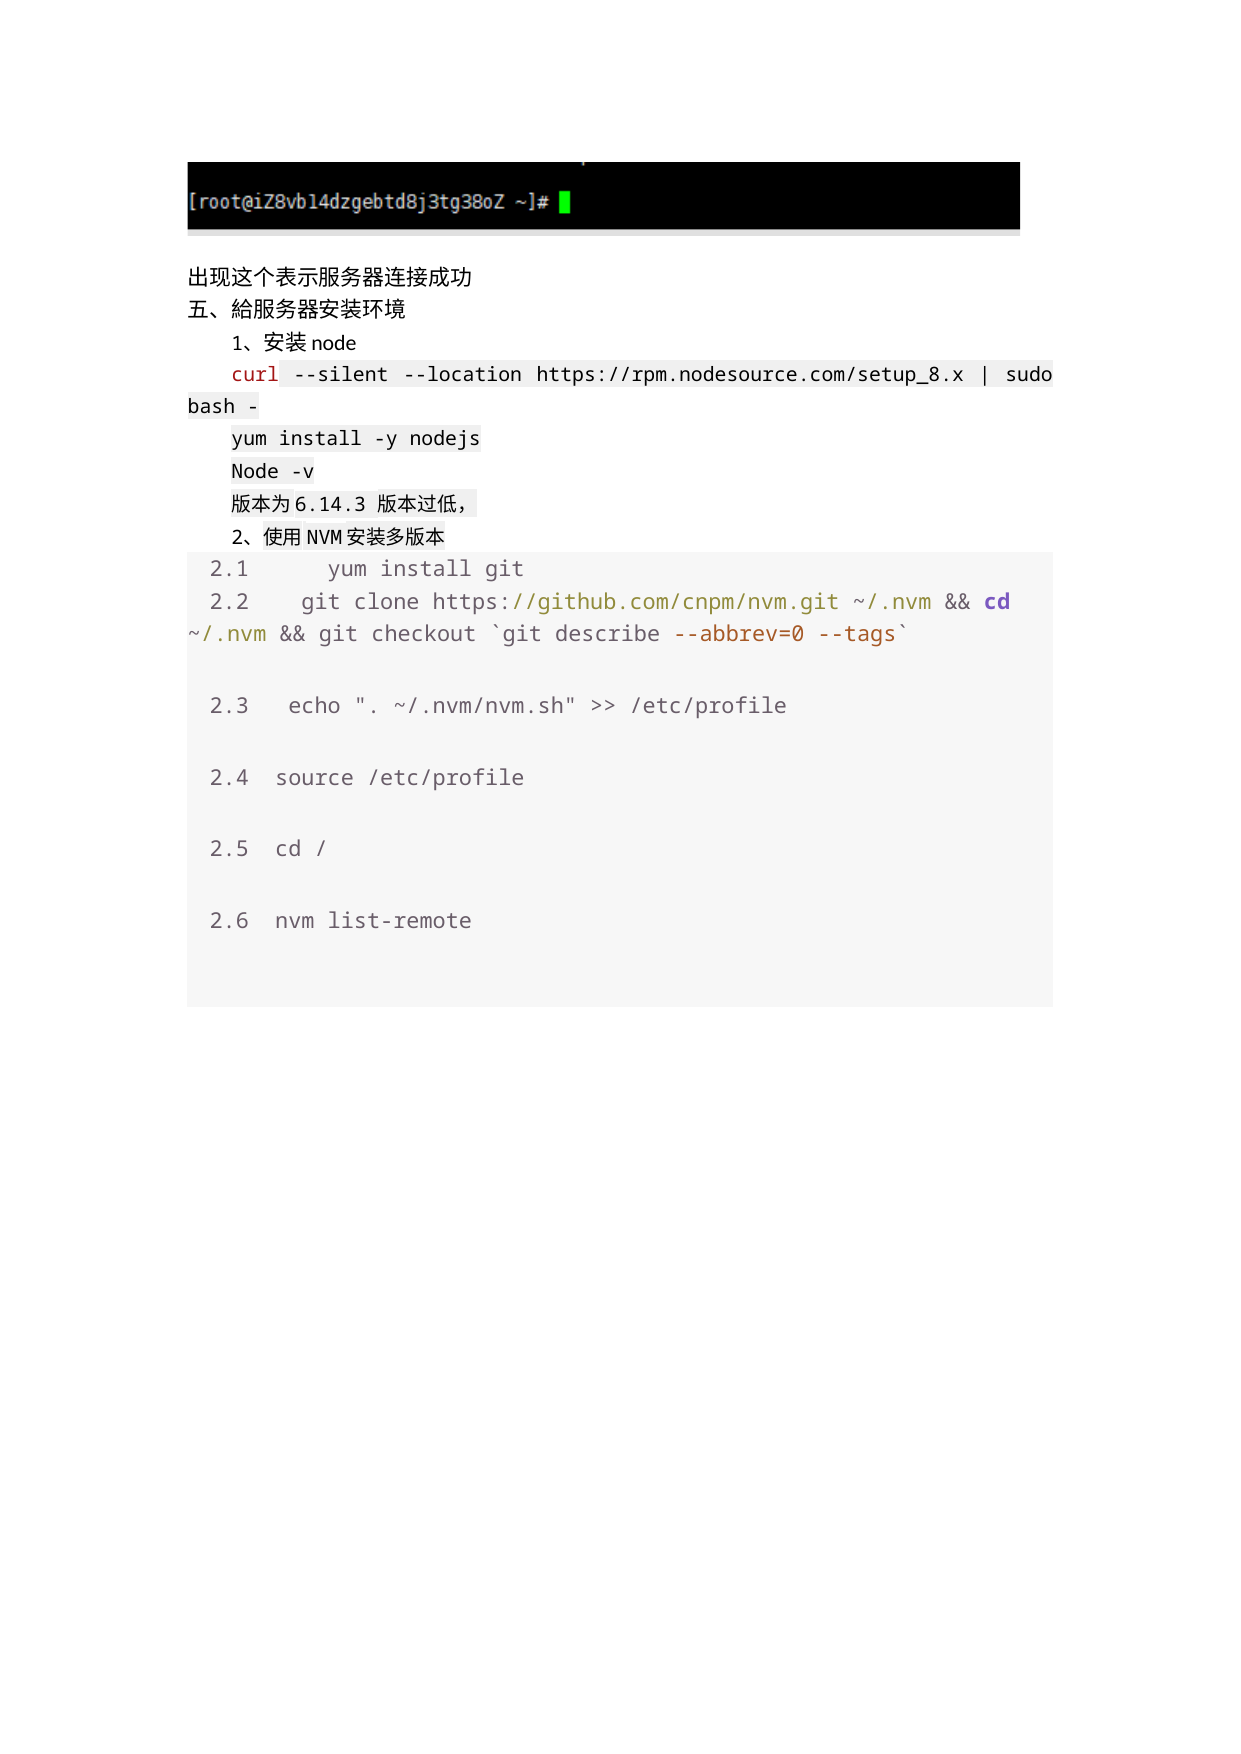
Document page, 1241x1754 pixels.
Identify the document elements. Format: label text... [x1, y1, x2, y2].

text 2.5 cd / [187, 832, 1053, 864]
text 2.3 echo ". ~/.nvm/nvm.sh" >> /etc/profile [187, 688, 1053, 721]
list yum install -y nodejs [231, 422, 1053, 454]
list Node -v [231, 454, 1053, 487]
text 2.6 nvm list-remote [187, 903, 1053, 936]
list 使用NVM安装多版本 [187, 519, 1053, 552]
picture [187, 162, 1021, 236]
list 安装node curl --silent --location https://rpm.nodesource.com/setup_8.x | sudo bash - [187, 324, 1053, 422]
list 給服务器安装环境 [187, 292, 1053, 324]
text 2.4 source /etc/profile [187, 760, 1053, 793]
text 2.1 yum install git [187, 552, 1053, 584]
list 出现这个表示服务器连接成功 [187, 259, 1053, 292]
text 2.2 git clone https://github.com/cnpm/nvm.git ~/.nvm && cd ~/.nvm && git checkout `git describe --abbrev=0 --tags` [187, 584, 1053, 649]
list 版本为6.14.3 版本过低， [231, 487, 1053, 519]
